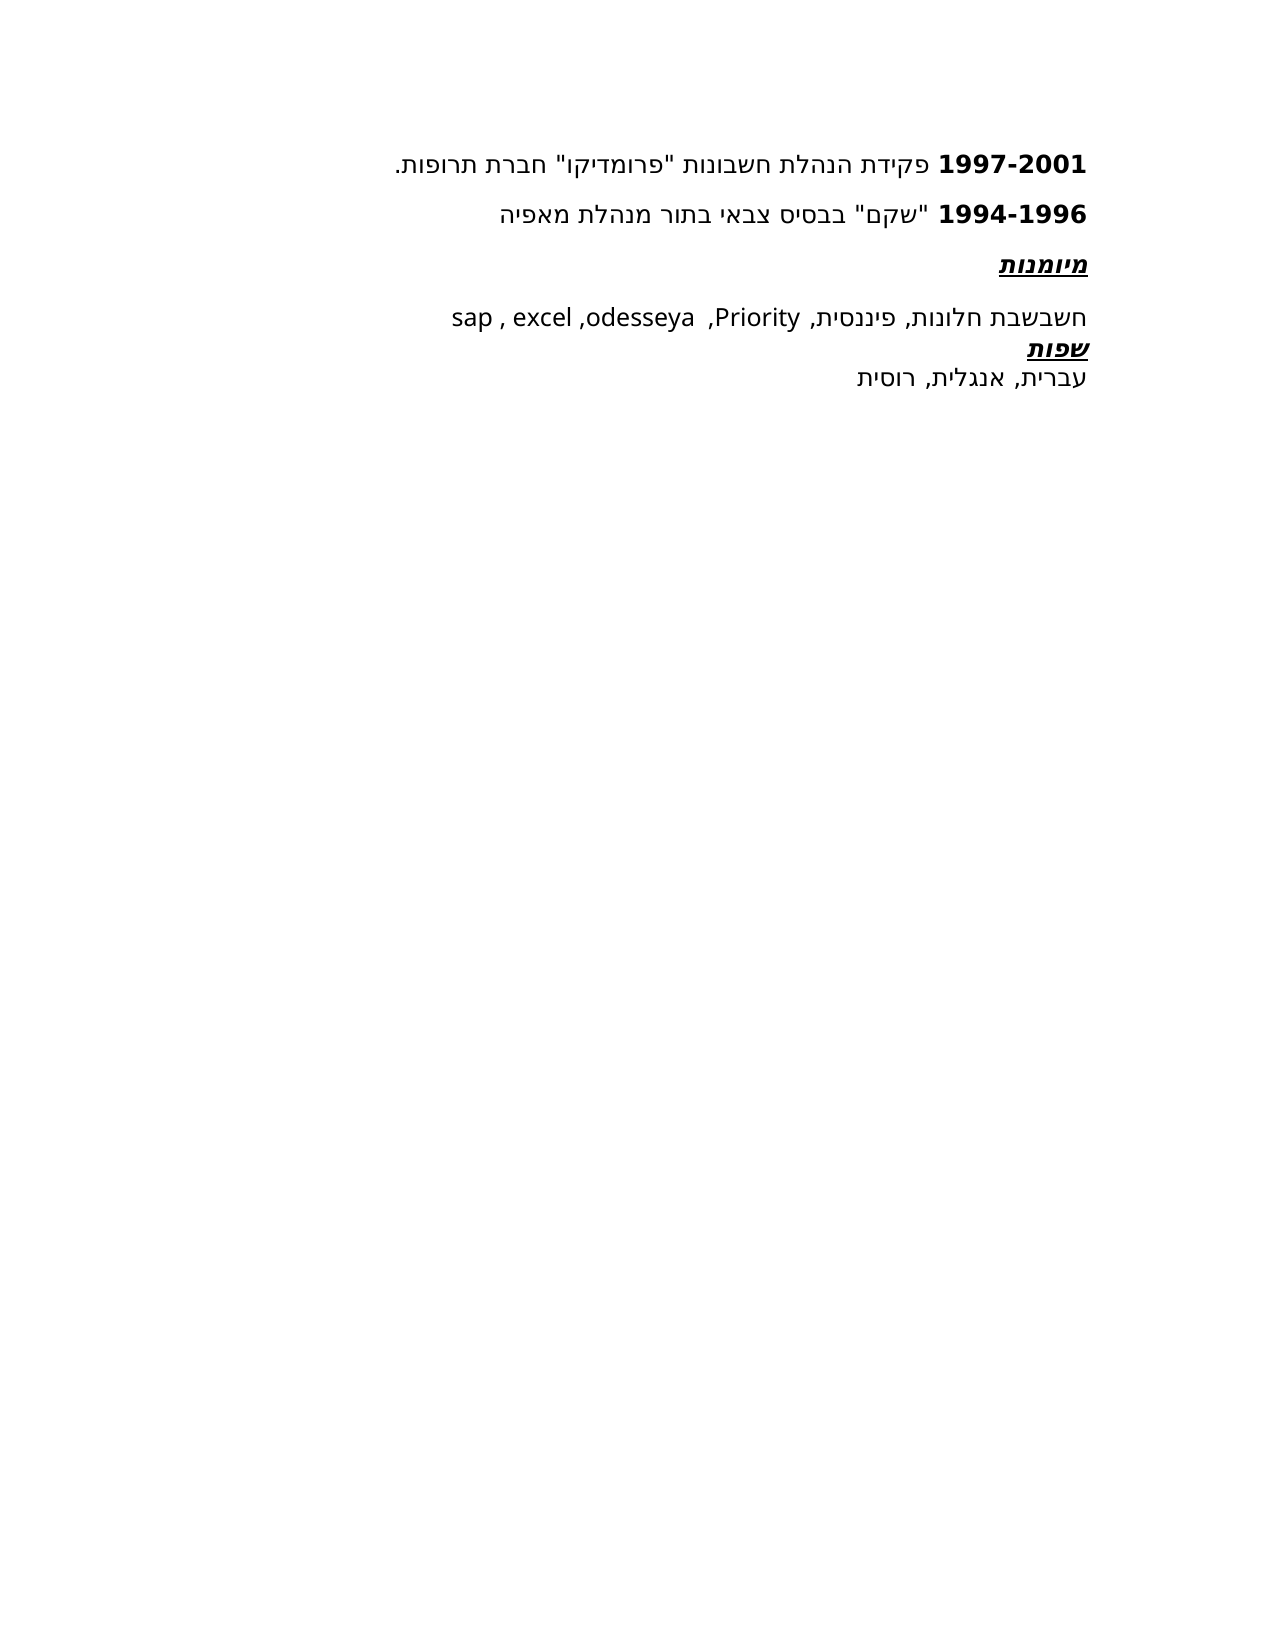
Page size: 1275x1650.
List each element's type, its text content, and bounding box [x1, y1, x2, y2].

text חשבשבת חלונות, פיננסית, sap , excel ,odesseya ,Priority [187, 300, 1087, 334]
text מיומנות [187, 250, 1087, 279]
text שפות [187, 334, 1087, 363]
text עברית, אנגלית, רוסית [187, 363, 1087, 392]
text 1997-2001 פקידת הנהלת חשבונות "פרומדיקו" חברת תרופות. [187, 150, 1087, 179]
text 1994-1996 "שקם" בבסיס צבאי בתור מנהלת מאפיה [187, 200, 1087, 229]
